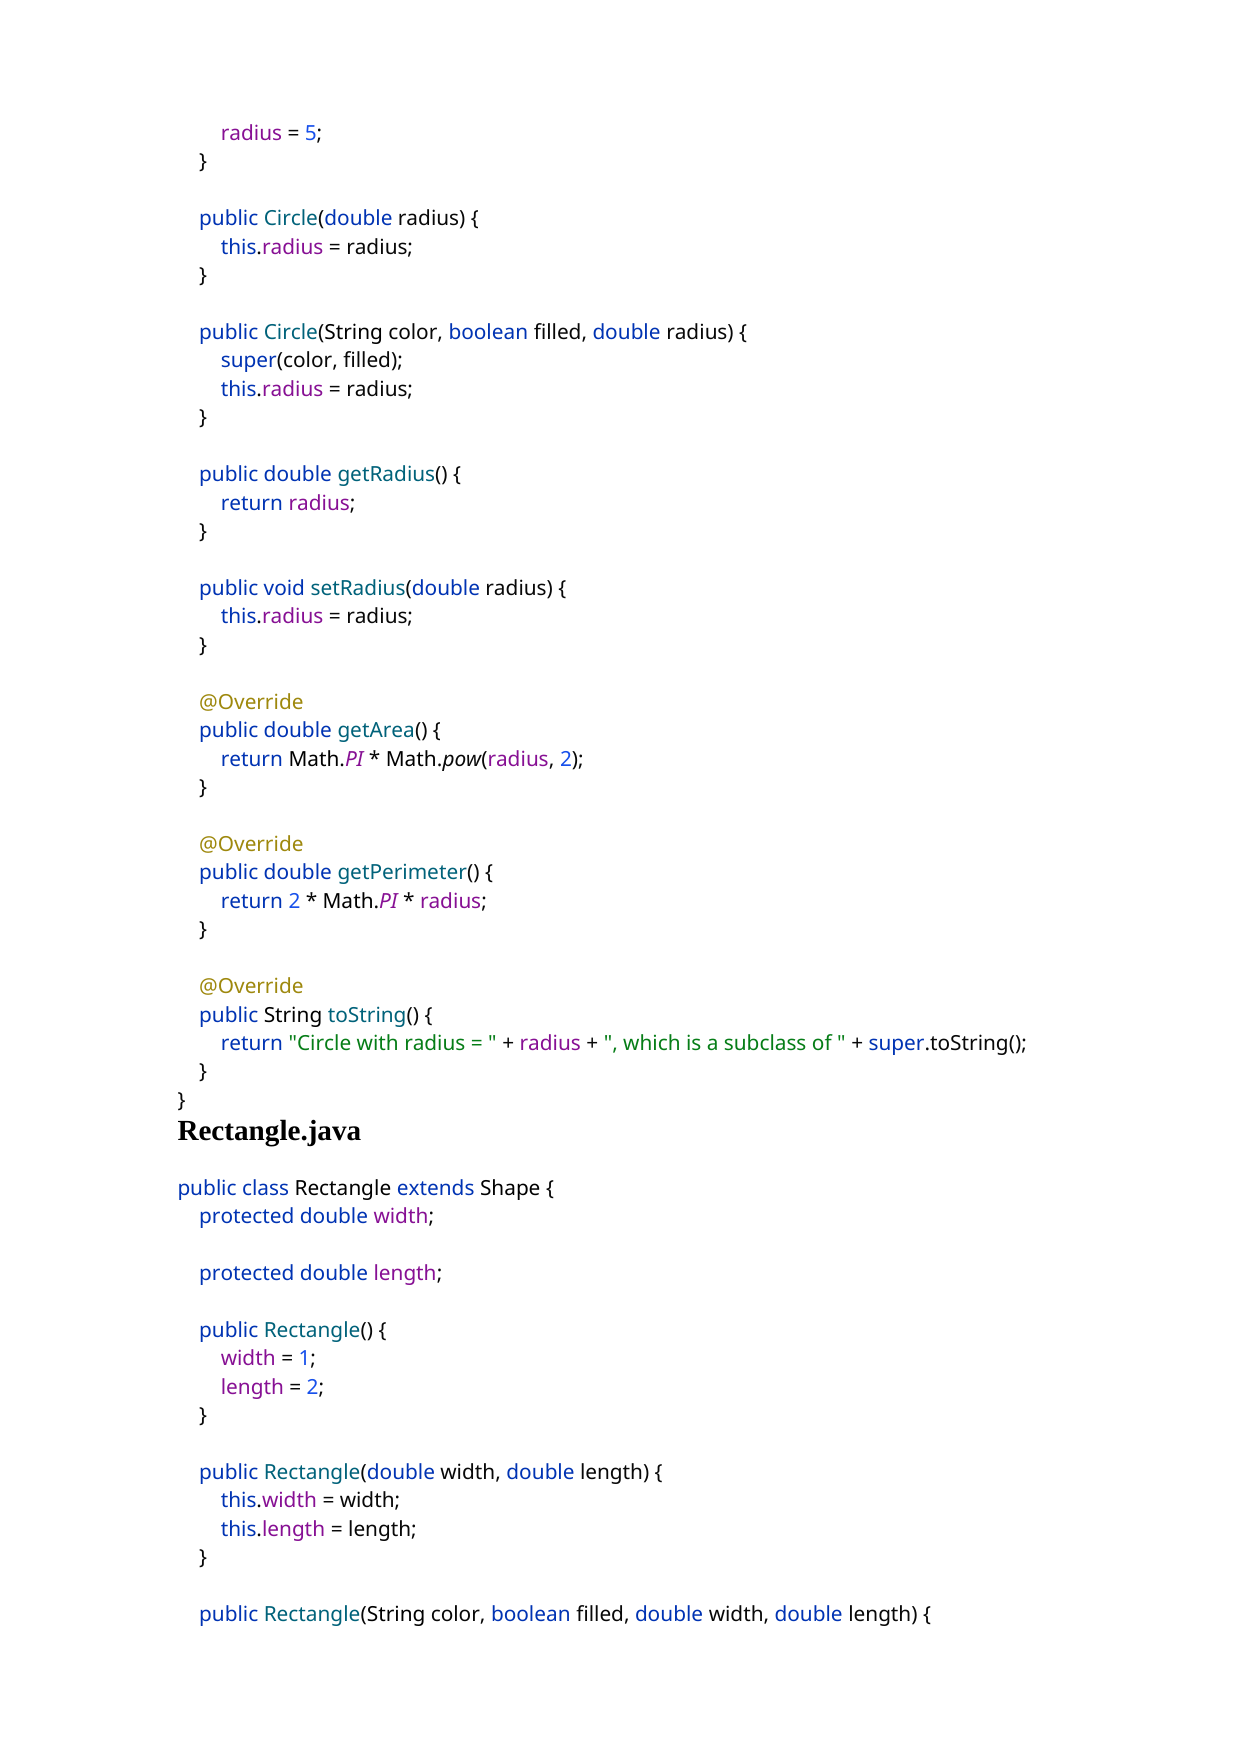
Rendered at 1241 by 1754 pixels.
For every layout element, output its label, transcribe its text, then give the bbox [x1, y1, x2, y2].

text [177, 1173, 1152, 1628]
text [177, 118, 1152, 1113]
text Rectangle.java [177, 1113, 1152, 1147]
